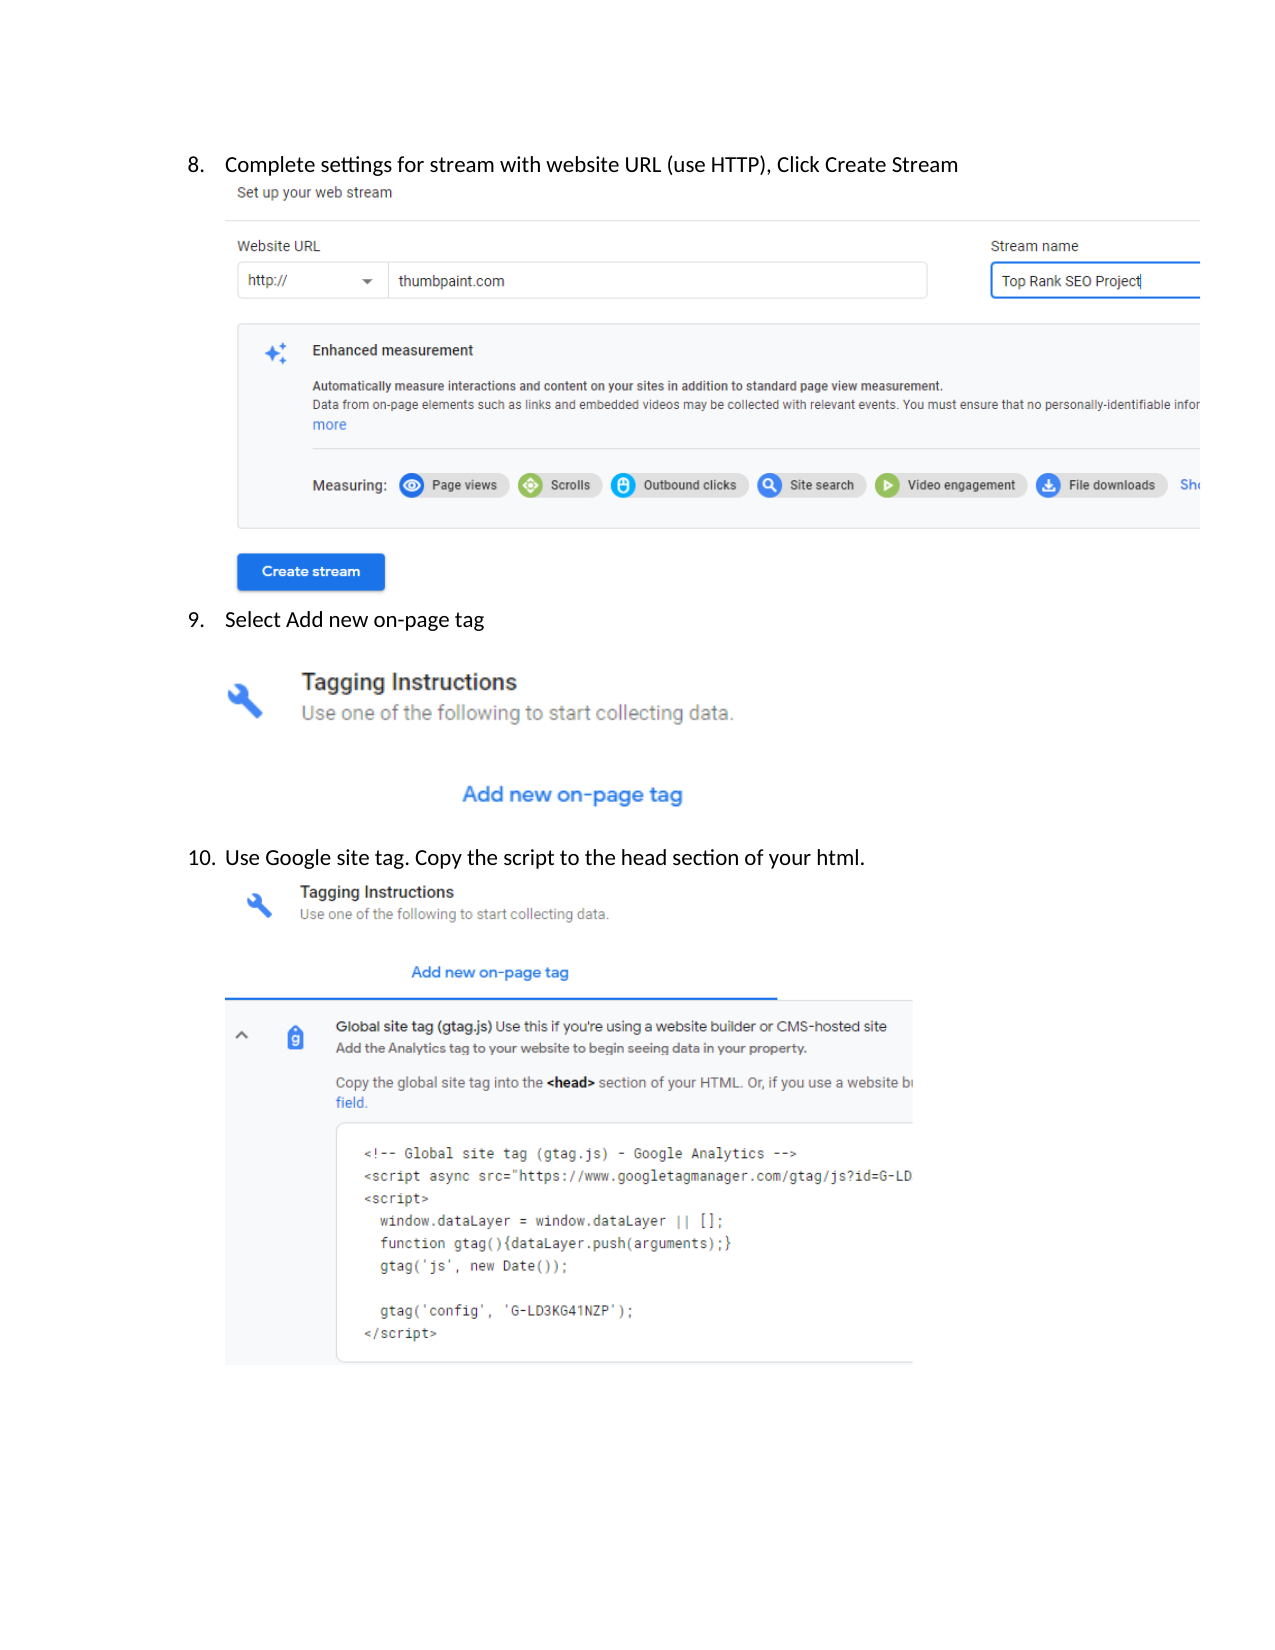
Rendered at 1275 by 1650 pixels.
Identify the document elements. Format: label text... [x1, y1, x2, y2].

picture [225, 872, 913, 1365]
picture [197, 651, 761, 824]
picture [225, 180, 1200, 603]
list Select Add new on-page tag [187, 605, 1125, 633]
